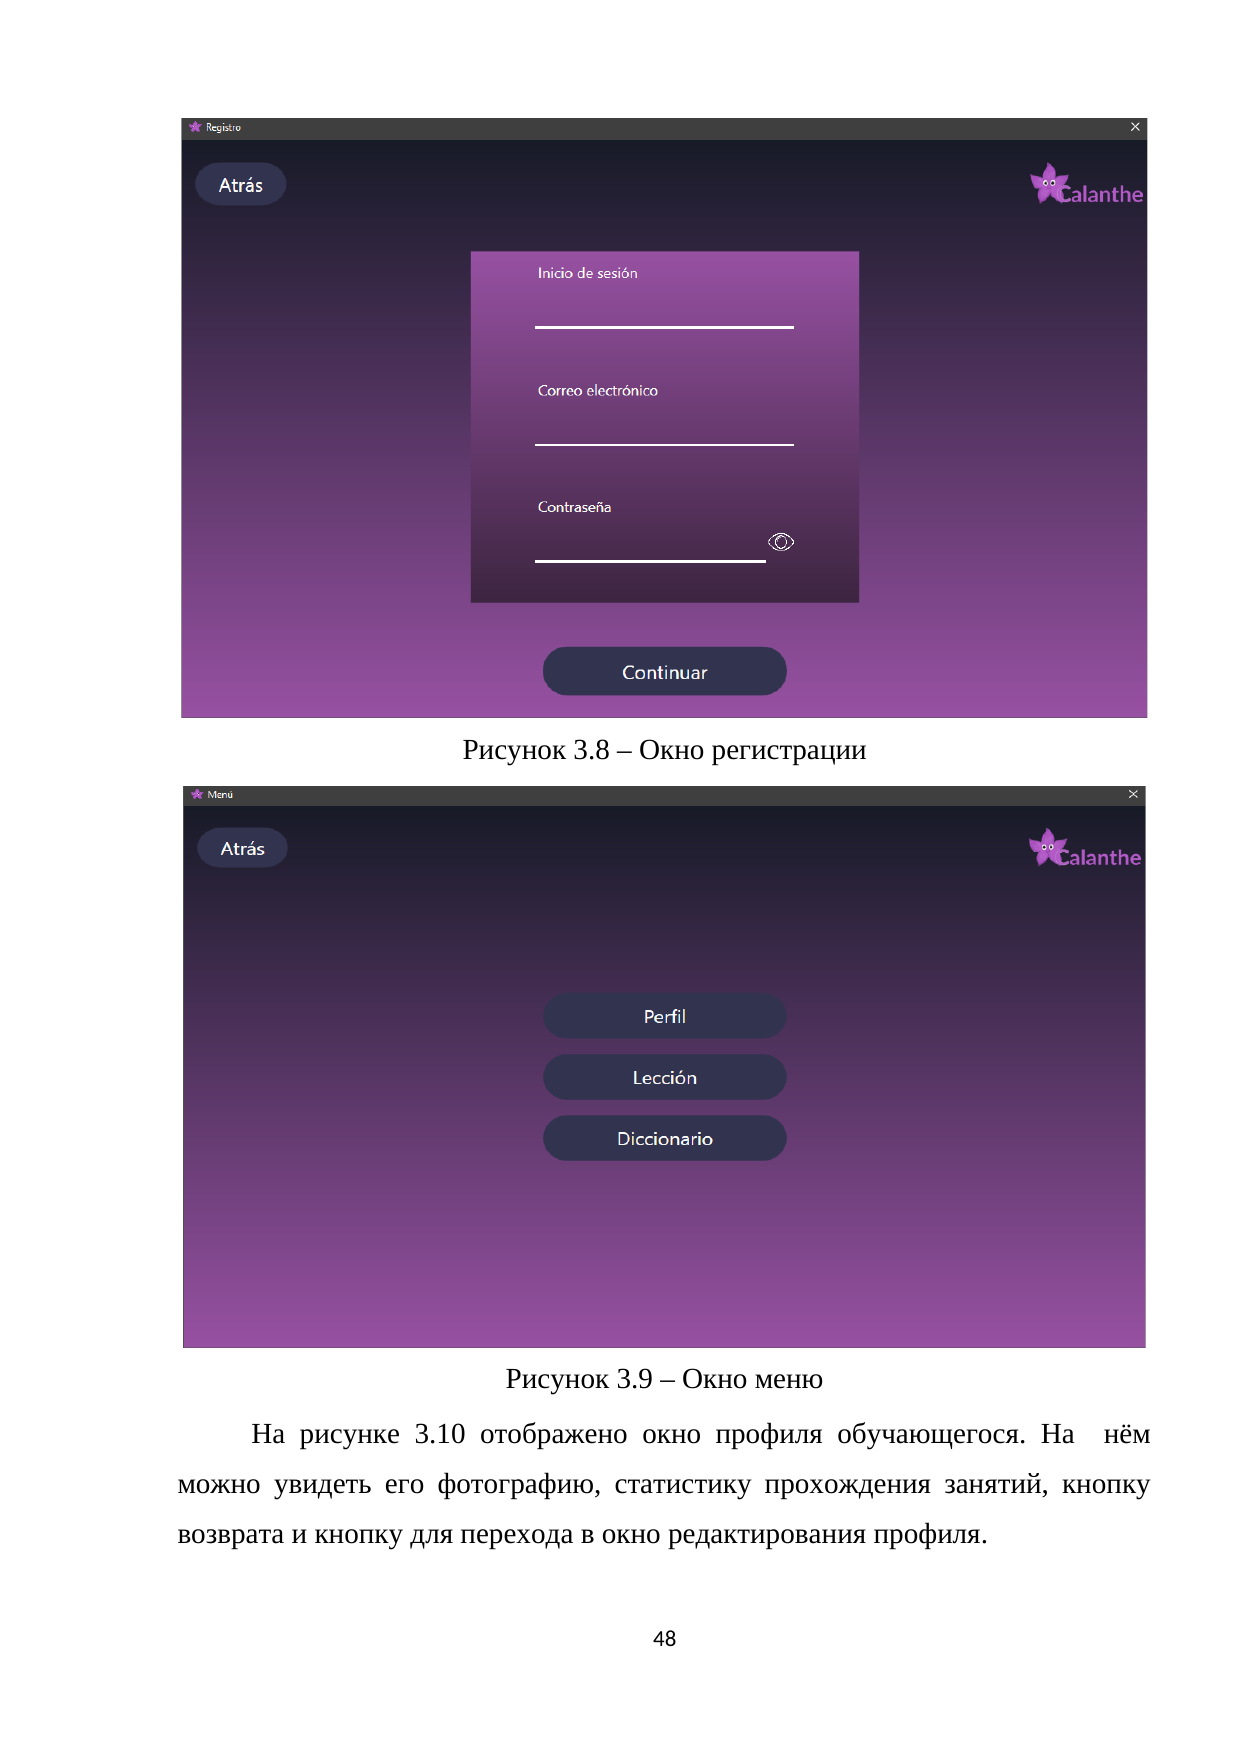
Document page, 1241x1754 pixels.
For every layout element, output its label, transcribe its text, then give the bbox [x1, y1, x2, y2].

picture [183, 786, 1146, 1348]
picture [181, 118, 1148, 718]
text На рисунке 3.10 отображено окно профиля обучающегося. На нём можно увидеть его фотографию, статистику прохождения занятий, кнопку возврата и кнопку для перехода в окно редактирования профиля. [177, 1416, 1152, 1550]
text Рисунок 3.9 – Окно меню [177, 1361, 1152, 1395]
text Рисунок 3.8 – Окно регистрации [177, 732, 1152, 765]
